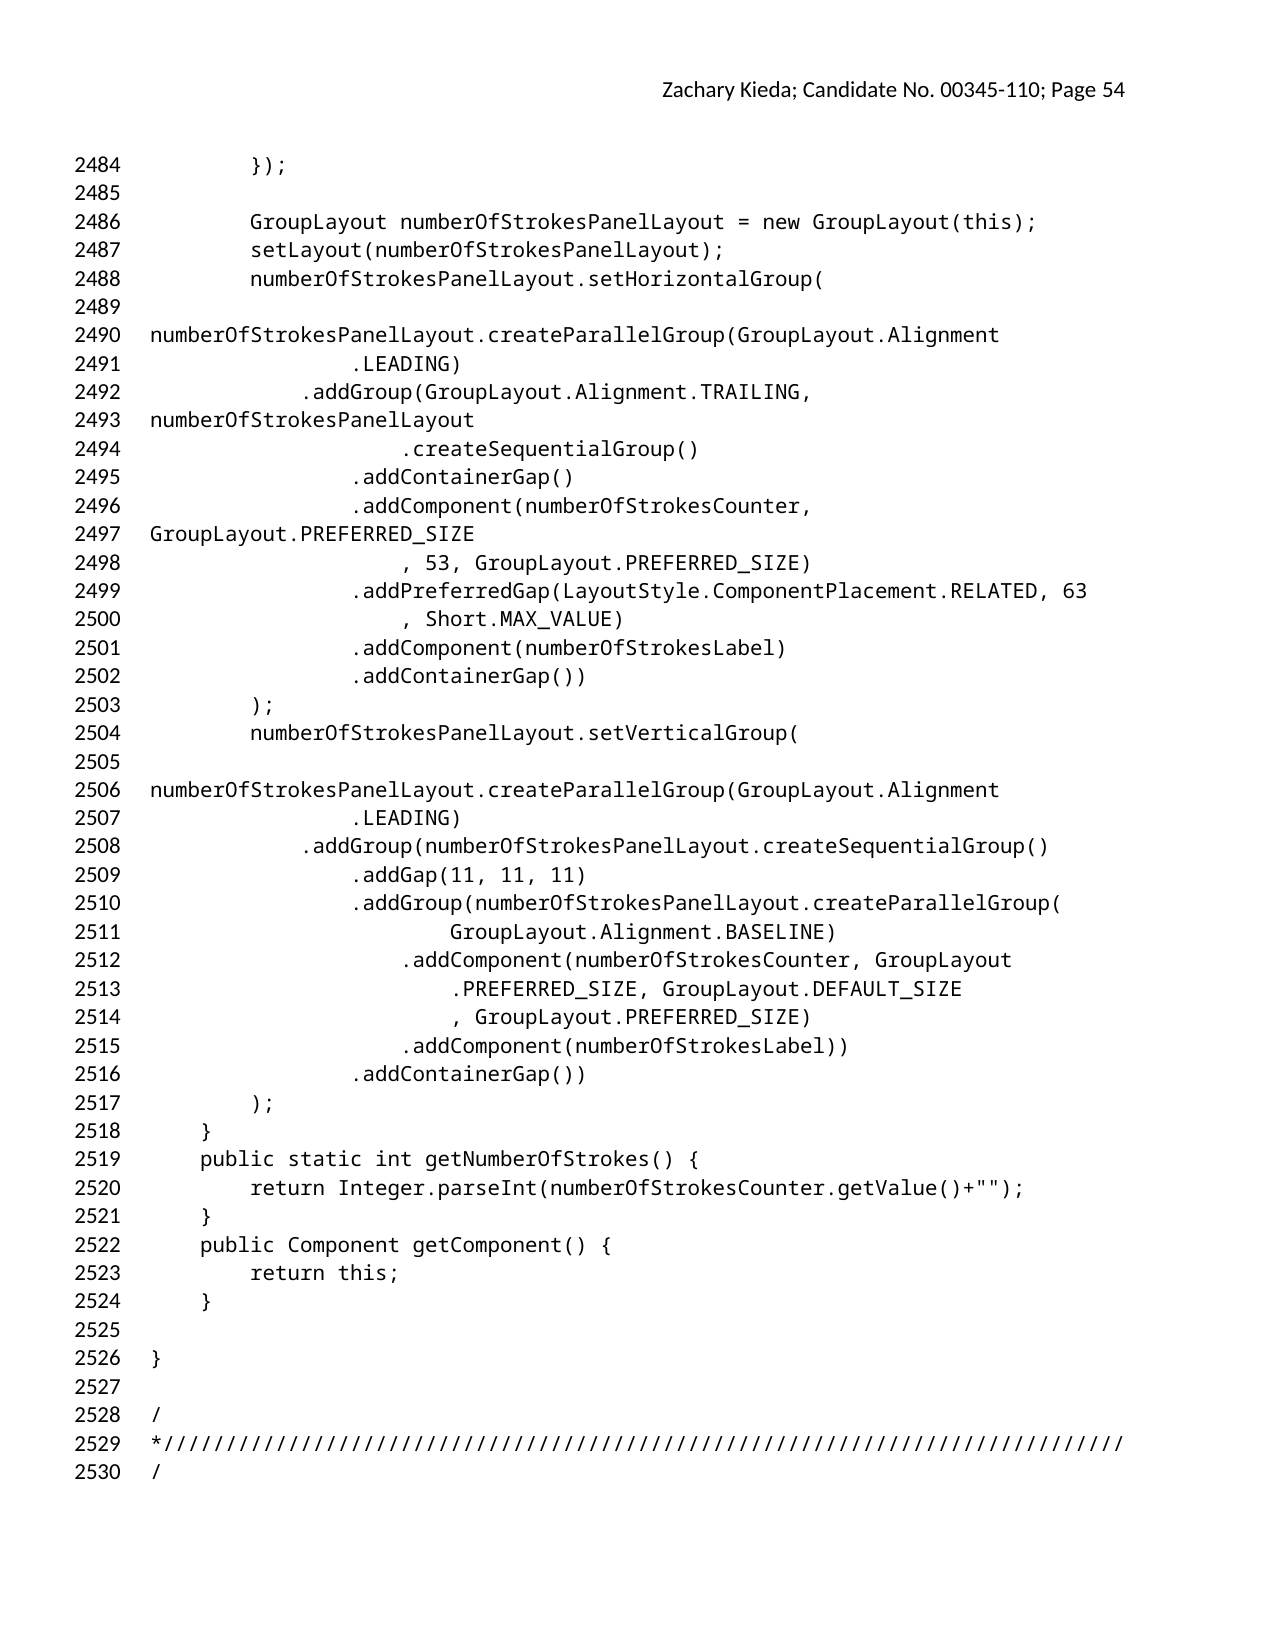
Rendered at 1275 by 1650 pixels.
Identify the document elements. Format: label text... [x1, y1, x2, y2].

text setLayout(numberOfStrokesPanelLayout); [150, 235, 1125, 264]
text .addPreferredGap(LayoutStyle.ComponentPlacement.RELATED, 63 [150, 576, 1125, 604]
text }); [150, 150, 1125, 178]
text , Short.MAX_VALUE) [150, 604, 1125, 633]
text , GroupLayout.PREFERRED_SIZE) [150, 1002, 1125, 1031]
text /*////////////////////////////////////////////////////////////////////////////// [150, 1400, 1125, 1486]
text numberOfStrokesPanelLayout.setVerticalGroup( [150, 718, 1125, 747]
text .PREFERRED_SIZE, GroupLayout.DEFAULT_SIZE [150, 974, 1125, 1002]
text GroupLayout.Alignment.BASELINE) [150, 917, 1125, 945]
text , 53, GroupLayout.PREFERRED_SIZE) [150, 548, 1125, 576]
text .createSequentialGroup() [150, 434, 1125, 462]
text .addGroup(GroupLayout.Alignment.TRAILING, numberOfStrokesPanelLayout [150, 377, 1125, 434]
text .addGap(11, 11, 11) [150, 860, 1125, 888]
text .addGroup(numberOfStrokesPanelLayout.createSequentialGroup() [150, 832, 1125, 860]
text } [150, 1201, 1125, 1230]
text numberOfStrokesPanelLayout.setHorizontalGroup( [150, 264, 1125, 292]
text .addContainerGap() [150, 462, 1125, 491]
text } [150, 1287, 1125, 1315]
text ); [150, 1088, 1125, 1116]
text .addComponent(numberOfStrokesCounter, GroupLayout.PREFERRED_SIZE [150, 491, 1125, 548]
text numberOfStrokesPanelLayout.createParallelGroup(GroupLayout.Alignment [150, 292, 1125, 349]
text numberOfStrokesPanelLayout.createParallelGroup(GroupLayout.Alignment [150, 747, 1125, 803]
text public Component getComponent() { [150, 1230, 1125, 1258]
text .addComponent(numberOfStrokesLabel) [150, 633, 1125, 661]
text ); [150, 690, 1125, 718]
text .addContainerGap()) [150, 1059, 1125, 1088]
text return this; [150, 1258, 1125, 1287]
text .LEADING) [150, 803, 1125, 832]
text .addComponent(numberOfStrokesCounter, GroupLayout [150, 945, 1125, 974]
text GroupLayout numberOfStrokesPanelLayout = new GroupLayout(this); [150, 207, 1125, 235]
text public static int getNumberOfStrokes() { [150, 1144, 1125, 1173]
text } [150, 1343, 1125, 1372]
text .addComponent(numberOfStrokesLabel)) [150, 1031, 1125, 1059]
text .addGroup(numberOfStrokesPanelLayout.createParallelGroup( [150, 888, 1125, 917]
text .LEADING) [150, 349, 1125, 377]
text } [150, 1116, 1125, 1144]
text return Integer.parseInt(numberOfStrokesCounter.getValue()+""); [150, 1173, 1125, 1201]
text .addContainerGap()) [150, 661, 1125, 690]
